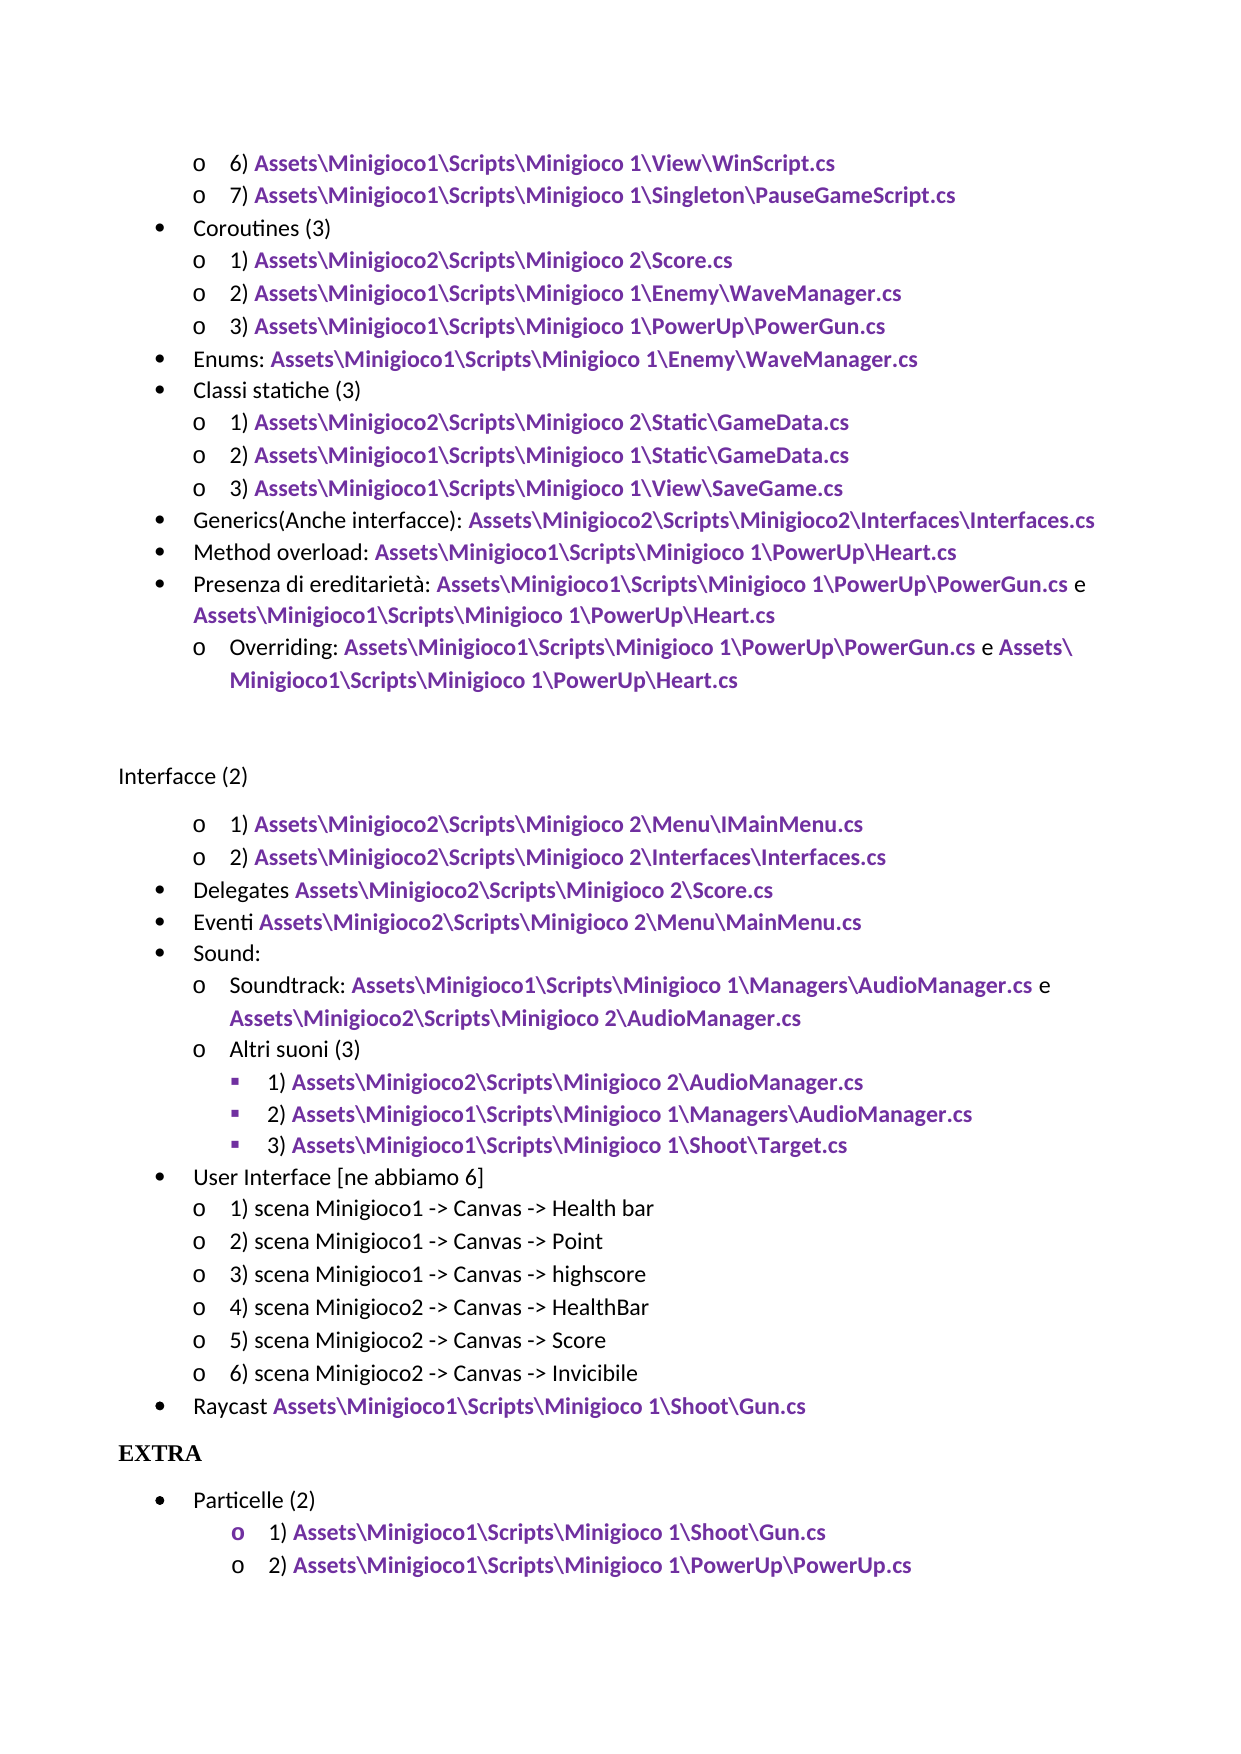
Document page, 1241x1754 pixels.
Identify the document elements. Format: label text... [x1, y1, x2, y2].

list Altri suoni (3) [192, 1034, 1122, 1065]
list 5) scena Minigioco2 -> Canvas -> Score [192, 1325, 1122, 1356]
list Overriding: Assets\Minigioco1\Scripts\Minigioco 1\PowerUp\PowerGun.cs e Assets\Minigioco1\Scripts\Minigioco 1\PowerUp\Heart.cs [192, 632, 1122, 694]
list 1) Assets\Minigioco2\Scripts\Minigioco 2\Score.cs [192, 245, 1122, 276]
text Interfacce (2) [118, 761, 1122, 790]
list Enums: Assets\Minigioco1\Scripts\Minigioco 1\Enemy\WaveManager.cs [156, 344, 1122, 373]
list 1) scena Minigioco1 -> Canvas -> Health bar [192, 1193, 1122, 1224]
list Delegates Assets\Minigioco2\Scripts\Minigioco 2\Score.cs [156, 875, 1122, 904]
list 3) scena Minigioco1 -> Canvas -> highscore [192, 1259, 1122, 1290]
text EXTRA [118, 1439, 1122, 1467]
list 2) Assets\Minigioco1\Scripts\Minigioco 1\Managers\AudioManager.cs [229, 1099, 1122, 1128]
list 2) Assets\Minigioco1\Scripts\Minigioco 1\Enemy\WaveManager.cs [192, 278, 1122, 308]
list 2) scena Minigioco1 -> Canvas -> Point [192, 1226, 1122, 1257]
list Coroutines (3) [156, 213, 1122, 243]
list 3) Assets\Minigioco1\Scripts\Minigioco 1\View\SaveGame.cs [192, 473, 1122, 503]
list 4) scena Minigioco2 -> Canvas -> HealthBar [192, 1292, 1122, 1323]
list Method overload: Assets\Minigioco1\Scripts\Minigioco 1\PowerUp\Heart.cs [156, 537, 1122, 566]
list 6) Assets\Minigioco1\Scripts\Minigioco 1\View\WinScript.cs [192, 148, 1122, 178]
list 7) Assets\Minigioco1\Scripts\Minigioco 1\Singleton\PauseGameScript.cs [192, 181, 1122, 211]
list 3) Assets\Minigioco1\Scripts\Minigioco 1\PowerUp\PowerGun.cs [192, 311, 1122, 341]
list Sound: [156, 938, 1122, 968]
list Soundtrack: Assets\Minigioco1\Scripts\Minigioco 1\Managers\AudioManager.cs e Assets\Minigioco2\Scripts\Minigioco 2\AudioManager.cs [192, 970, 1122, 1032]
list 1) Assets\Minigioco2\Scripts\Minigioco 2\AudioManager.cs [229, 1067, 1122, 1096]
list 2) Assets\Minigioco1\Scripts\Minigioco 1\PowerUp\PowerUp.cs [231, 1550, 1122, 1581]
list 2) Assets\Minigioco1\Scripts\Minigioco 1\Static\GameData.cs [192, 440, 1122, 470]
list User Interface [ne abbiamo 6] [156, 1162, 1122, 1191]
list Classi statiche (3) [156, 375, 1122, 404]
list 1) Assets\Minigioco2\Scripts\Minigioco 2\Static\GameData.cs [192, 407, 1122, 437]
list Presenza di ereditarietà: Assets\Minigioco1\Scripts\Minigioco 1\PowerUp\PowerGun.cs e Assets\Minigioco1\Scripts\Minigioco 1\PowerUp\Heart.cs [156, 569, 1122, 629]
list 1) Assets\Minigioco2\Scripts\Minigioco 2\Menu\IMainMenu.cs [192, 809, 1122, 840]
list 3) Assets\Minigioco1\Scripts\Minigioco 1\Shoot\Target.cs [229, 1130, 1122, 1159]
list Eventi Assets\Minigioco2\Scripts\Minigioco 2\Menu\MainMenu.cs [156, 907, 1122, 936]
list 1) Assets\Minigioco1\Scripts\Minigioco 1\Shoot\Gun.cs [231, 1517, 1122, 1548]
list Generics(Anche interfacce): Assets\Minigioco2\Scripts\Minigioco2\Interfaces\Interfaces.cs [156, 506, 1122, 535]
list 6) scena Minigioco2 -> Canvas -> Invicibile [192, 1358, 1122, 1388]
list 2) Assets\Minigioco2\Scripts\Minigioco 2\Interfaces\Interfaces.cs [192, 842, 1122, 873]
list Raycast Assets\Minigioco1\Scripts\Minigioco 1\Shoot\Gun.cs [156, 1391, 1122, 1420]
list Particelle (2) [156, 1486, 1122, 1515]
